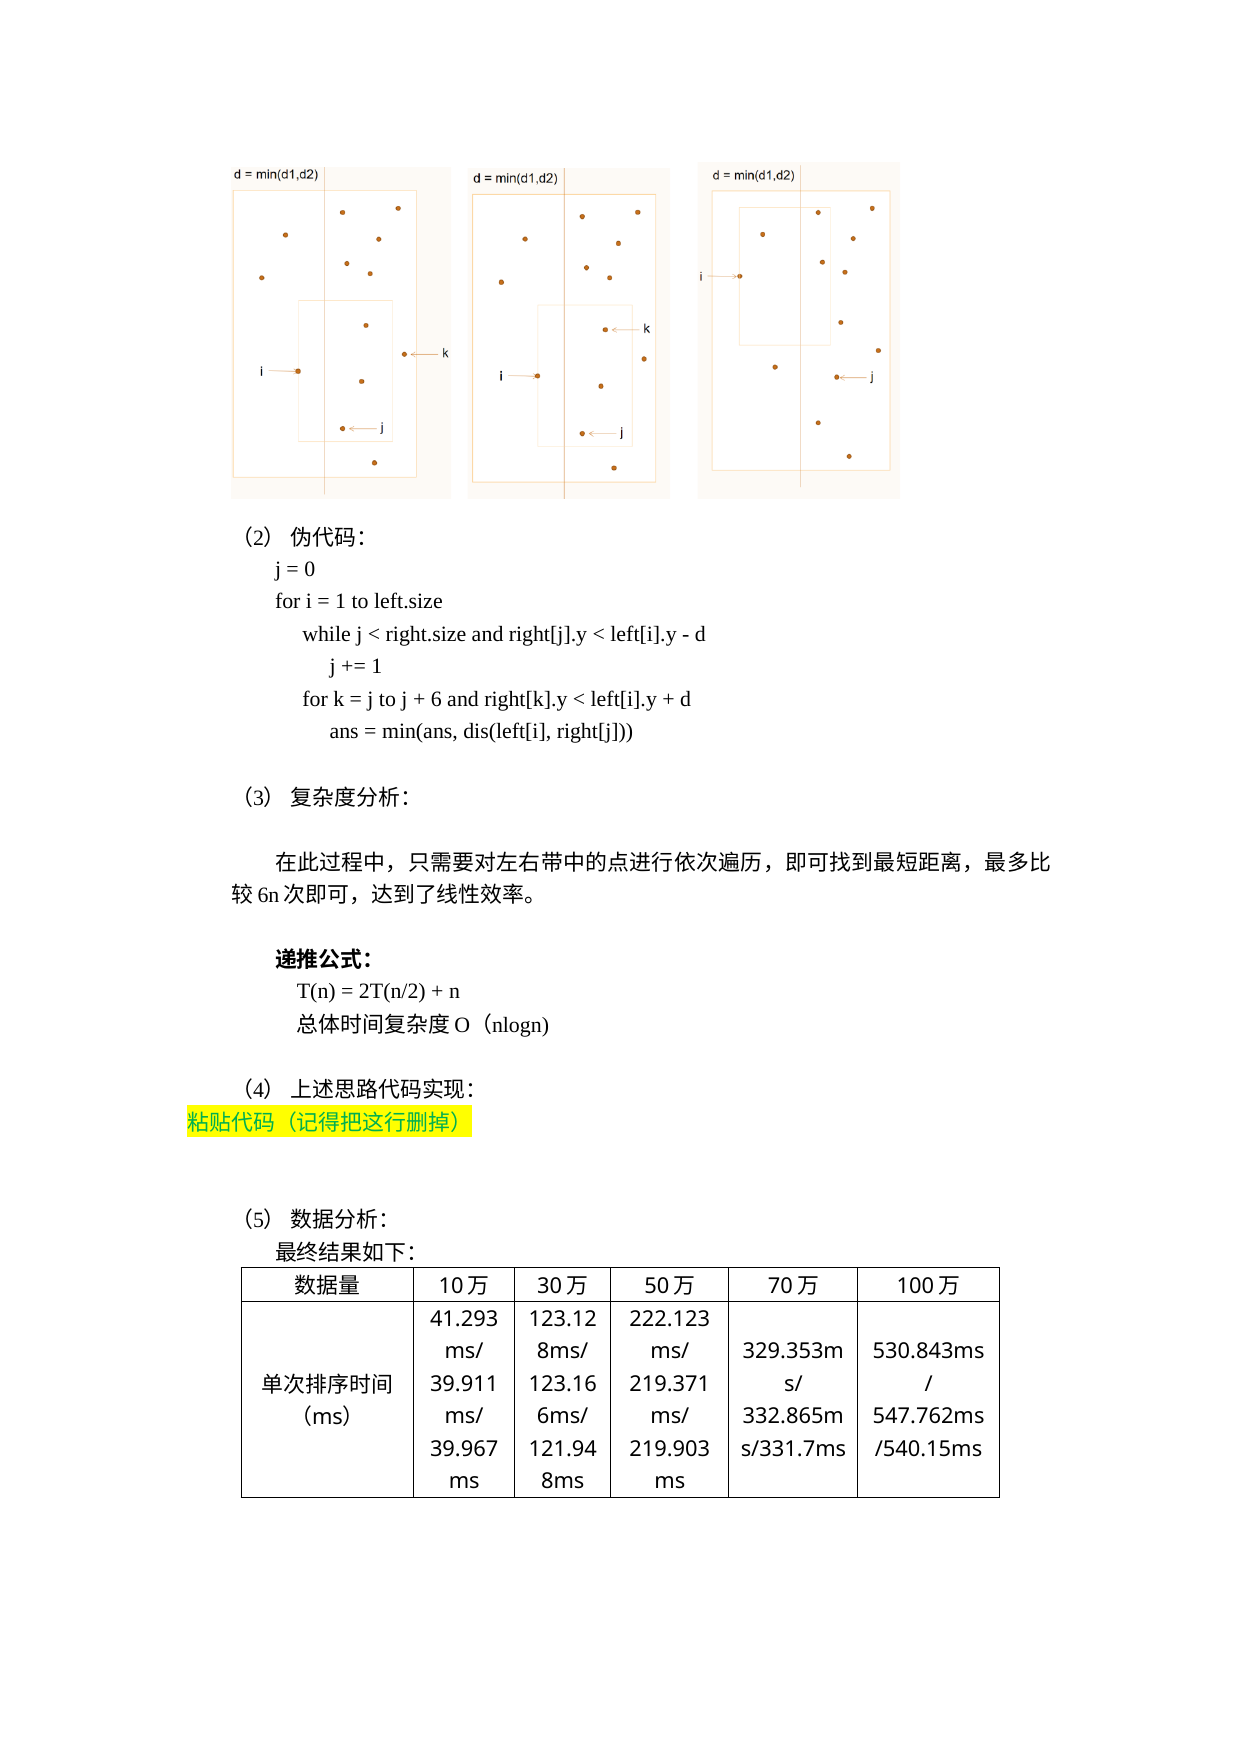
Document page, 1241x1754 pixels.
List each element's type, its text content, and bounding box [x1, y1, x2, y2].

table_cell 123.128ms/123.166ms/121.948ms [515, 1302, 610, 1497]
list j = 0 [231, 552, 1053, 584]
table_cell 329.353ms/332.865ms/331.7ms [729, 1302, 857, 1497]
list for k = j to j + 6 and right[k].y < left[i].y + d [231, 682, 1053, 714]
picture [231, 167, 452, 499]
list 在此过程中，只需要对左右带中的点进行依次遍历，即可找到最短距离，最多比较6n次即可，达到了线性效率。 [231, 844, 1053, 909]
list 最终结果如下： [231, 1234, 1053, 1267]
table_header 70万 [729, 1268, 857, 1301]
table_header 100万 [858, 1268, 999, 1301]
list for i = 1 to left.size [231, 584, 1053, 617]
list ans = min(ans, dis(left[i], right[j])) [231, 714, 1053, 747]
list 复杂度分析： [231, 779, 1053, 812]
list 总体时间复杂度O（nlogn) [231, 1007, 1053, 1039]
list T(n) = 2T(n/2) + n [231, 974, 1053, 1007]
list 上述思路代码实现： [231, 1072, 1053, 1104]
list 伪代码： [231, 519, 1053, 552]
table_cell 单次排序时间（ms） [242, 1302, 413, 1497]
picture [697, 162, 901, 499]
list 递推公式： [231, 942, 1053, 974]
table_cell 41.293ms/39.911ms/39.967ms [414, 1302, 514, 1497]
table_header 30万 [515, 1268, 610, 1301]
list j += 1 [231, 649, 1053, 682]
table_cell 530.843ms/547.762ms/540.15ms [858, 1302, 999, 1497]
table_header 50万 [611, 1268, 728, 1301]
list 粘贴代码（记得把这行删掉） [187, 1104, 1053, 1137]
table_header 数据量 [242, 1268, 413, 1301]
list 数据分析： [231, 1202, 1053, 1234]
picture [467, 168, 671, 499]
table_header 10万 [414, 1268, 514, 1301]
table_cell 222.123ms/219.371ms/219.903ms [611, 1302, 728, 1497]
list while j < right.size and right[j].y < left[i].y - d [231, 617, 1053, 649]
